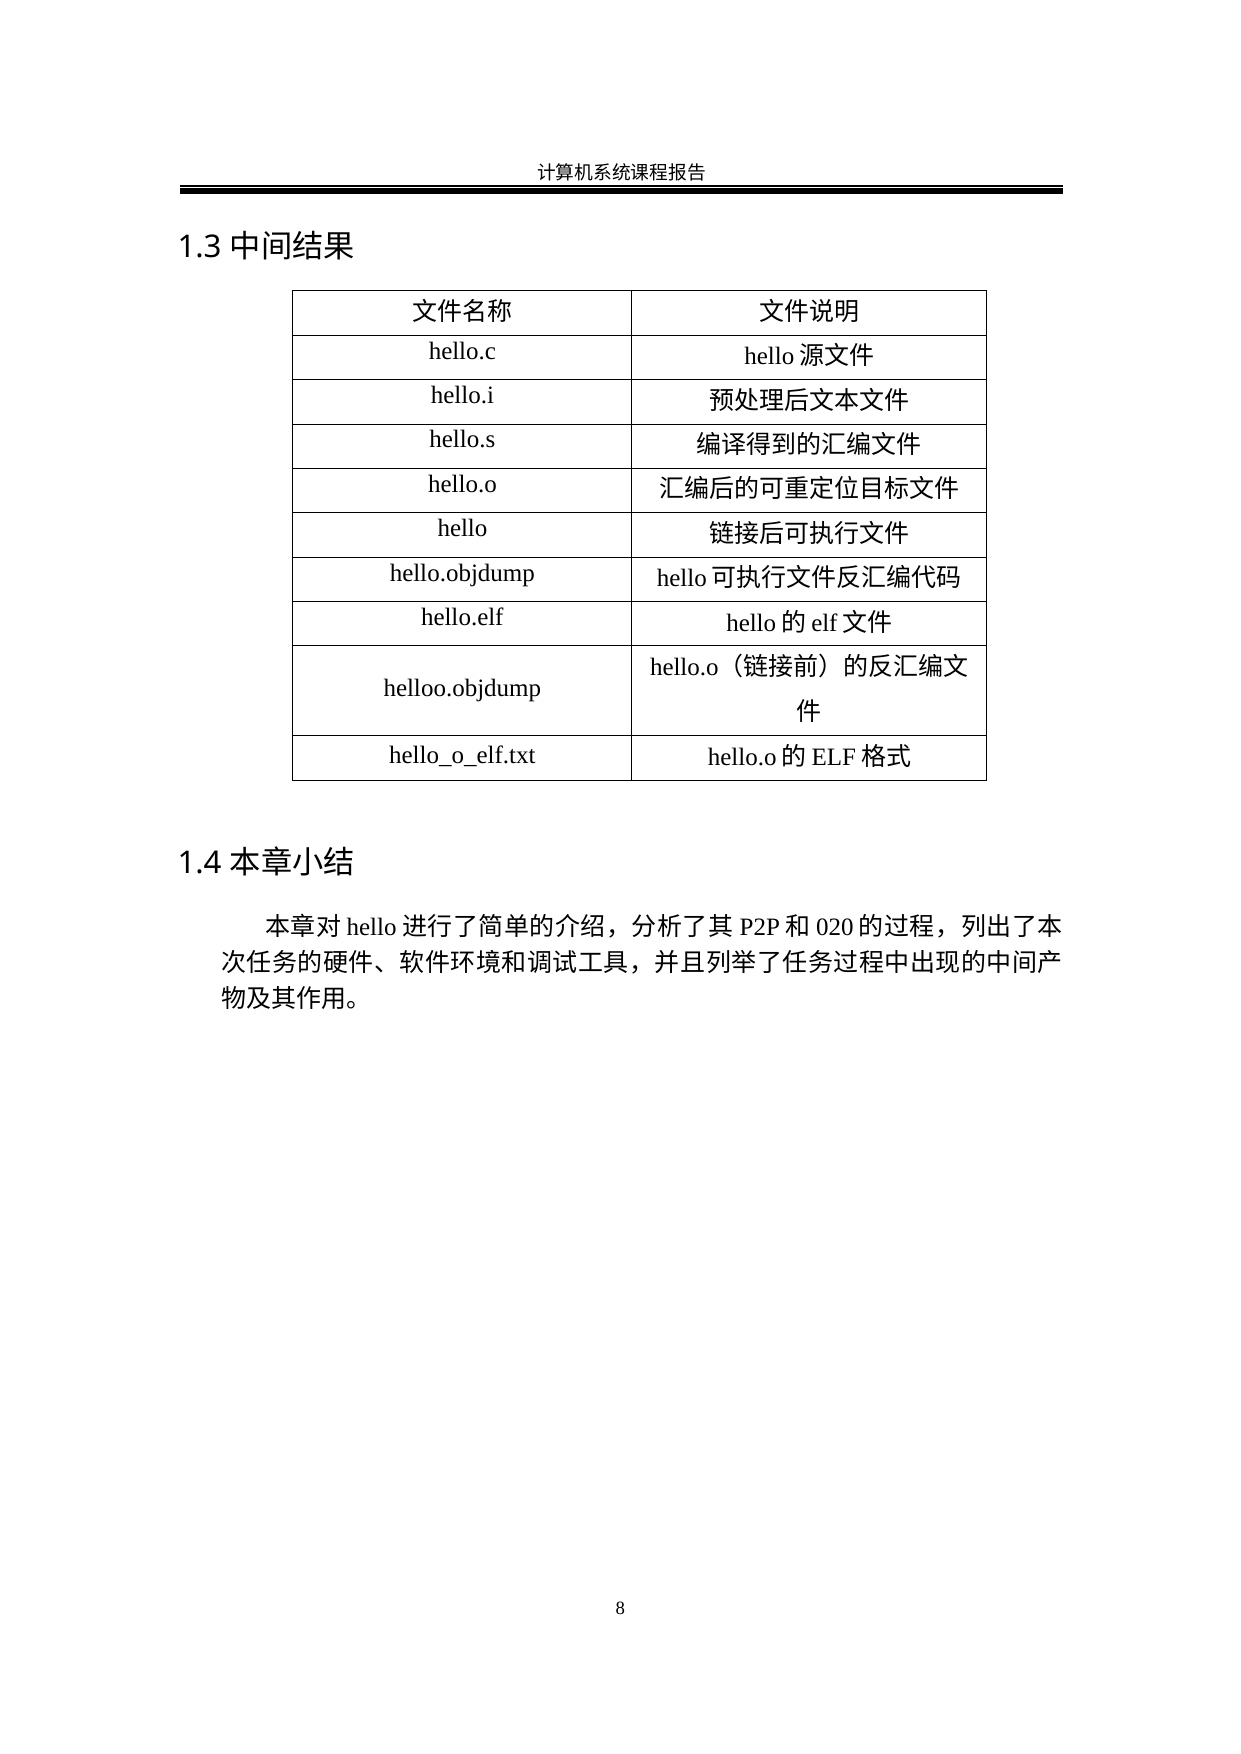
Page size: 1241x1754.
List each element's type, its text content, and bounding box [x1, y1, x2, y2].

table_cell hello.o（链接前）的反汇编文件 [632, 646, 986, 735]
table_cell hello.objdump [293, 558, 631, 601]
table_cell hello的elf文件 [632, 602, 986, 645]
table_cell hello [293, 513, 631, 557]
table_cell hello.o [293, 469, 631, 512]
subtitle 1.4 本章小结 [177, 841, 1063, 881]
table_cell hello_o_elf.txt [293, 736, 631, 779]
table_cell helloo.objdump [293, 646, 631, 735]
table_cell hello.elf [293, 602, 631, 645]
table_cell hello.o的ELF格式 [632, 736, 986, 779]
table_cell hello.i [293, 380, 631, 423]
table_cell 汇编后的可重定位目标文件 [632, 469, 986, 512]
table_cell hello.c [293, 336, 631, 379]
table_header 文件名称 [293, 291, 631, 335]
table_header 文件说明 [632, 291, 986, 335]
text 本章对hello进行了简单的介绍，分析了其P2P和020的过程，列出了本次任务的硬件、软件环境和调试工具，并且列举了任务过程中出现的中间产物及其作用。 [221, 906, 1063, 1015]
table_cell hello.s [293, 425, 631, 468]
table_cell hello可执行文件反汇编代码 [632, 558, 986, 601]
table_cell 编译得到的汇编文件 [632, 425, 986, 468]
table_cell 预处理后文本文件 [632, 380, 986, 423]
table_cell hello源文件 [632, 336, 986, 379]
subtitle 1.3 中间结果 [177, 226, 1063, 265]
table_cell 链接后可执行文件 [632, 513, 986, 557]
